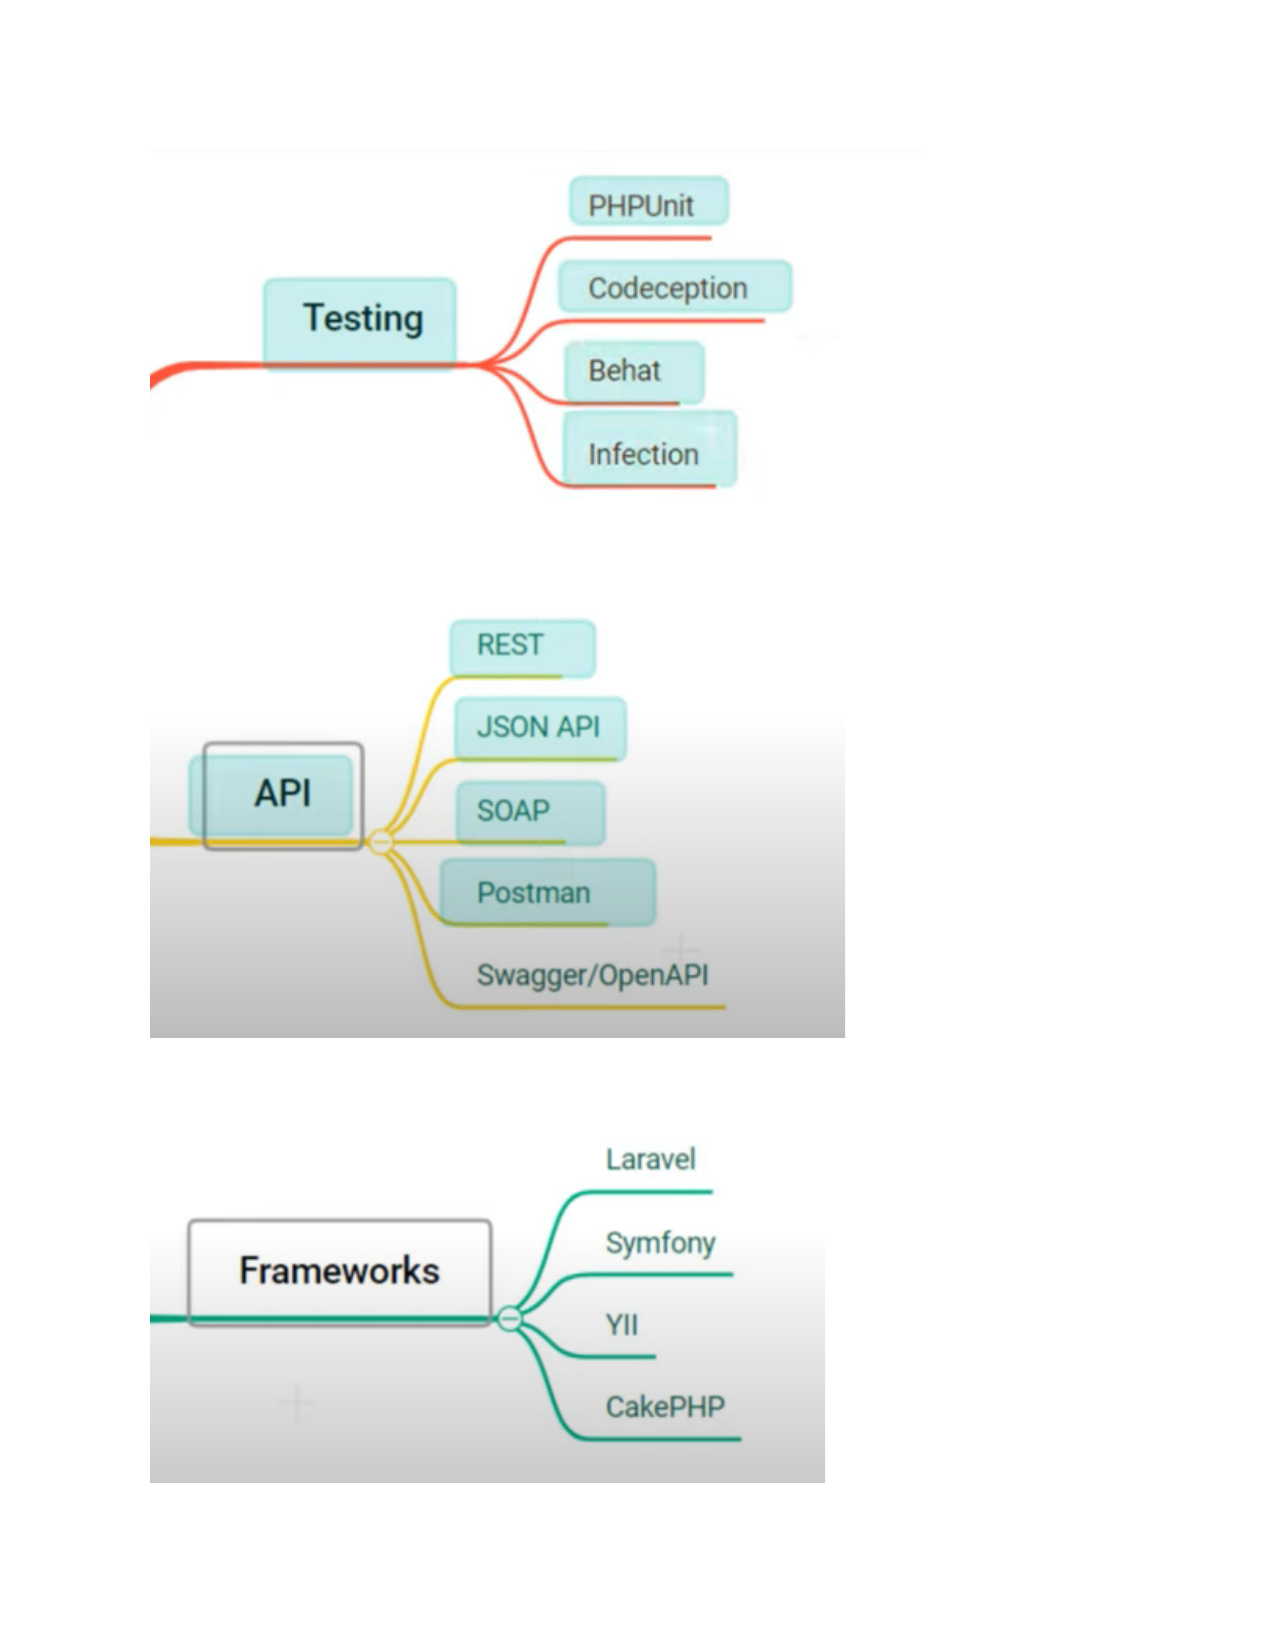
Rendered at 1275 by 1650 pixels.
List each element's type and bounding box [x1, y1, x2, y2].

picture [150, 150, 926, 532]
picture [150, 1103, 826, 1483]
picture [150, 597, 846, 1038]
